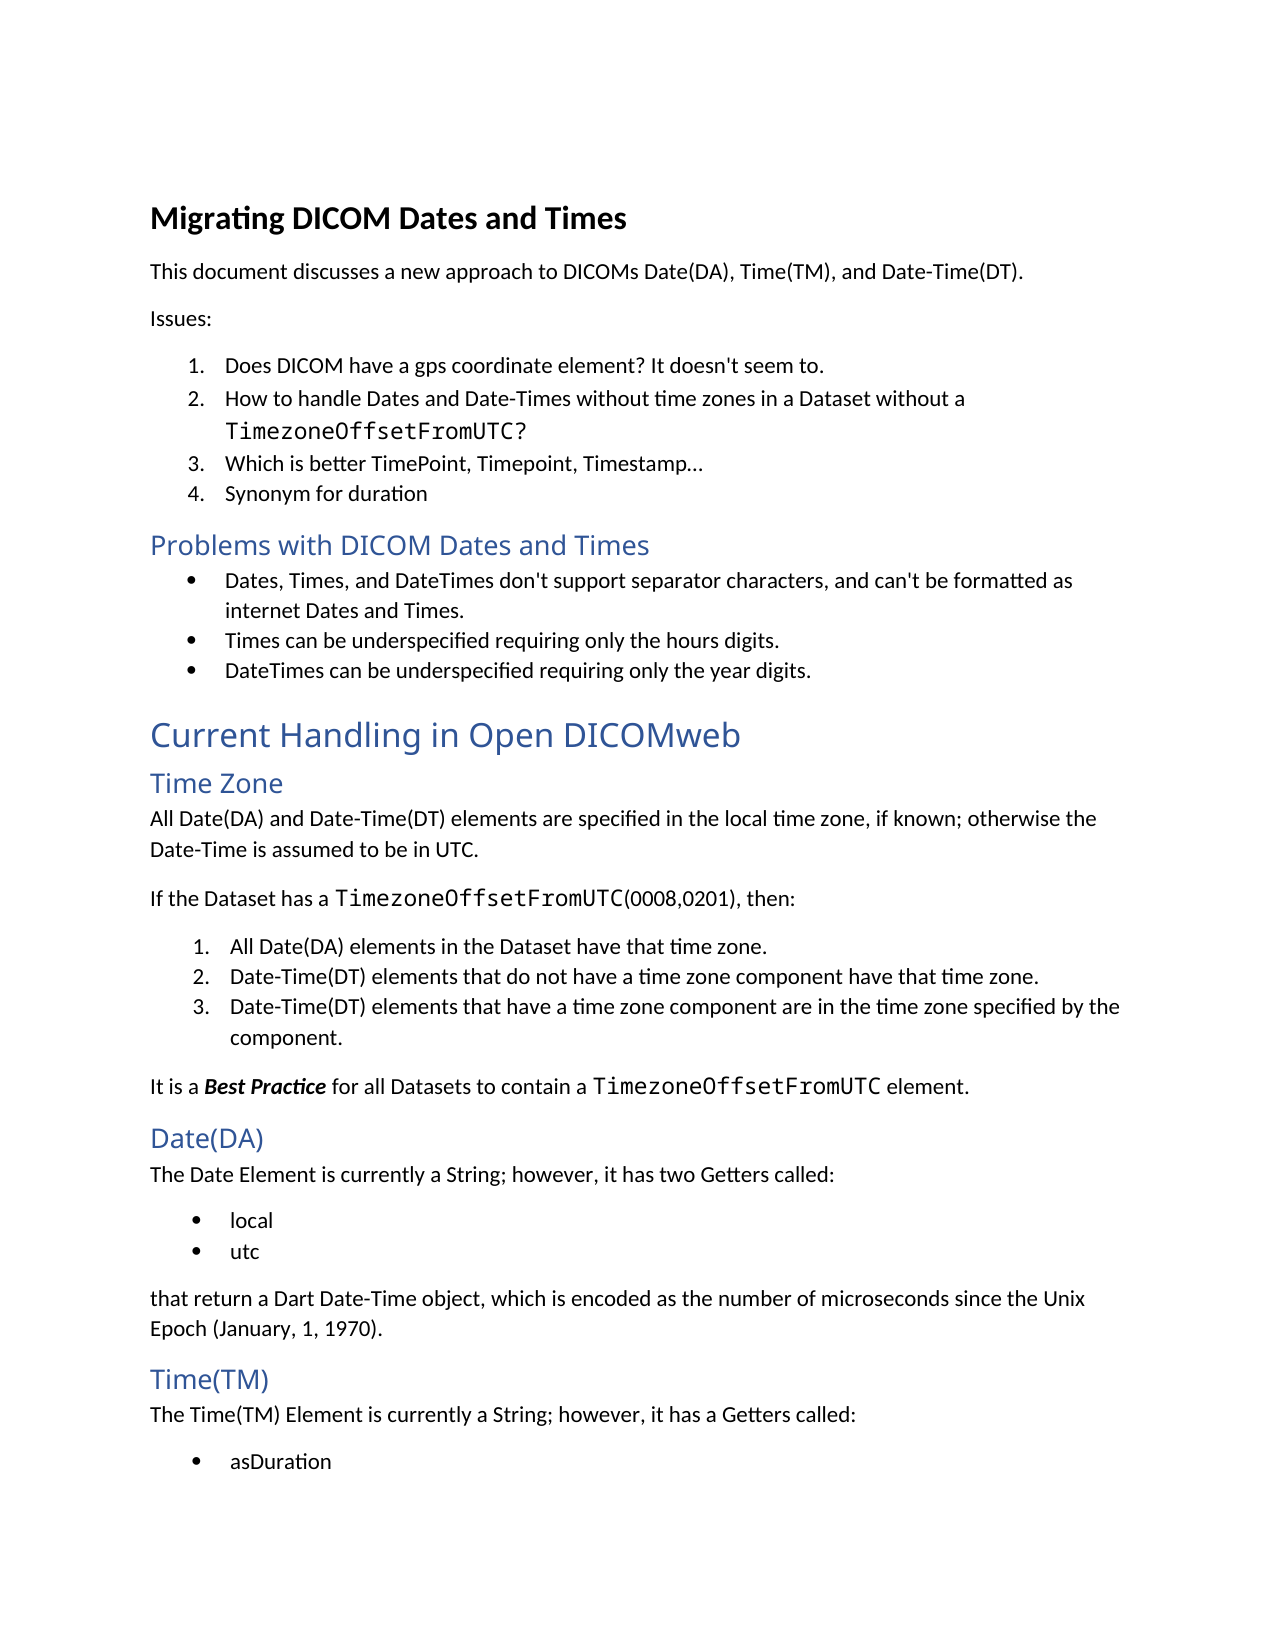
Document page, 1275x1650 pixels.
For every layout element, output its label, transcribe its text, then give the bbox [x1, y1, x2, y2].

subtitle Time(TM) [150, 1361, 1125, 1398]
list utc [192, 1237, 1125, 1265]
list How to handle Dates and Date-Times without time zones in a Dataset without a TimezoneOffsetFromUTC? [187, 381, 1125, 446]
text This document discusses a new approach to DICOMs Date(DA), Time(TM), and Date-Time(DT). [150, 257, 1125, 286]
text The Date Element is currently a String; however, it has two Getters called: [150, 1160, 1125, 1188]
text It is a Best Practice for all Datasets to contain a TimezoneOffsetFromUTC element. [150, 1069, 1125, 1101]
subtitle Time Zone [150, 765, 1125, 802]
text Migrating DICOM Dates and Times [150, 197, 1125, 238]
list Dates, Times, and DateTimes don't support separator characters, and can't be formatted as internet Dates and Times. [187, 566, 1125, 624]
list Date-Time(DT) elements that do not have a time zone component have that time zone. [192, 962, 1125, 990]
list local [192, 1207, 1125, 1235]
list All Date(DA) elements in the Dataset have that time zone. [192, 932, 1125, 960]
list Date-Time(DT) elements that have a time zone component are in the time zone specified by the component. [192, 992, 1125, 1051]
subtitle Date(DA) [150, 1120, 1125, 1157]
subtitle Current Handling in Open DICOMweb [150, 712, 1125, 757]
list DateTimes can be underspecified requiring only the year digits. [187, 656, 1125, 684]
text Issues: [150, 304, 1125, 332]
text The Time(TM) Element is currently a String; however, it has a Getters called: [150, 1401, 1125, 1429]
list Does DICOM have a gps coordinate element? It doesn't seem to. [187, 351, 1125, 379]
list Which is better TimePoint, Timepoint, Timestamp… [187, 449, 1125, 477]
subtitle Problems with DICOM Dates and Times [150, 526, 1125, 563]
text that return a Dart Date-Time object, which is encoded as the number of microseconds since the Unix Epoch (January, 1, 1970). [150, 1284, 1125, 1342]
list asDuration [192, 1447, 1125, 1476]
list Synonym for duration [187, 479, 1125, 507]
list Times can be underspecified requiring only the hours digits. [187, 626, 1125, 654]
text If the Dataset has a TimezoneOffsetFromUTC(0008,0201), then: [150, 882, 1125, 913]
text All Date(DA) and Date-Time(DT) elements are specified in the local time zone, if known; otherwise the Date-Time is assumed to be in UTC. [150, 804, 1125, 863]
